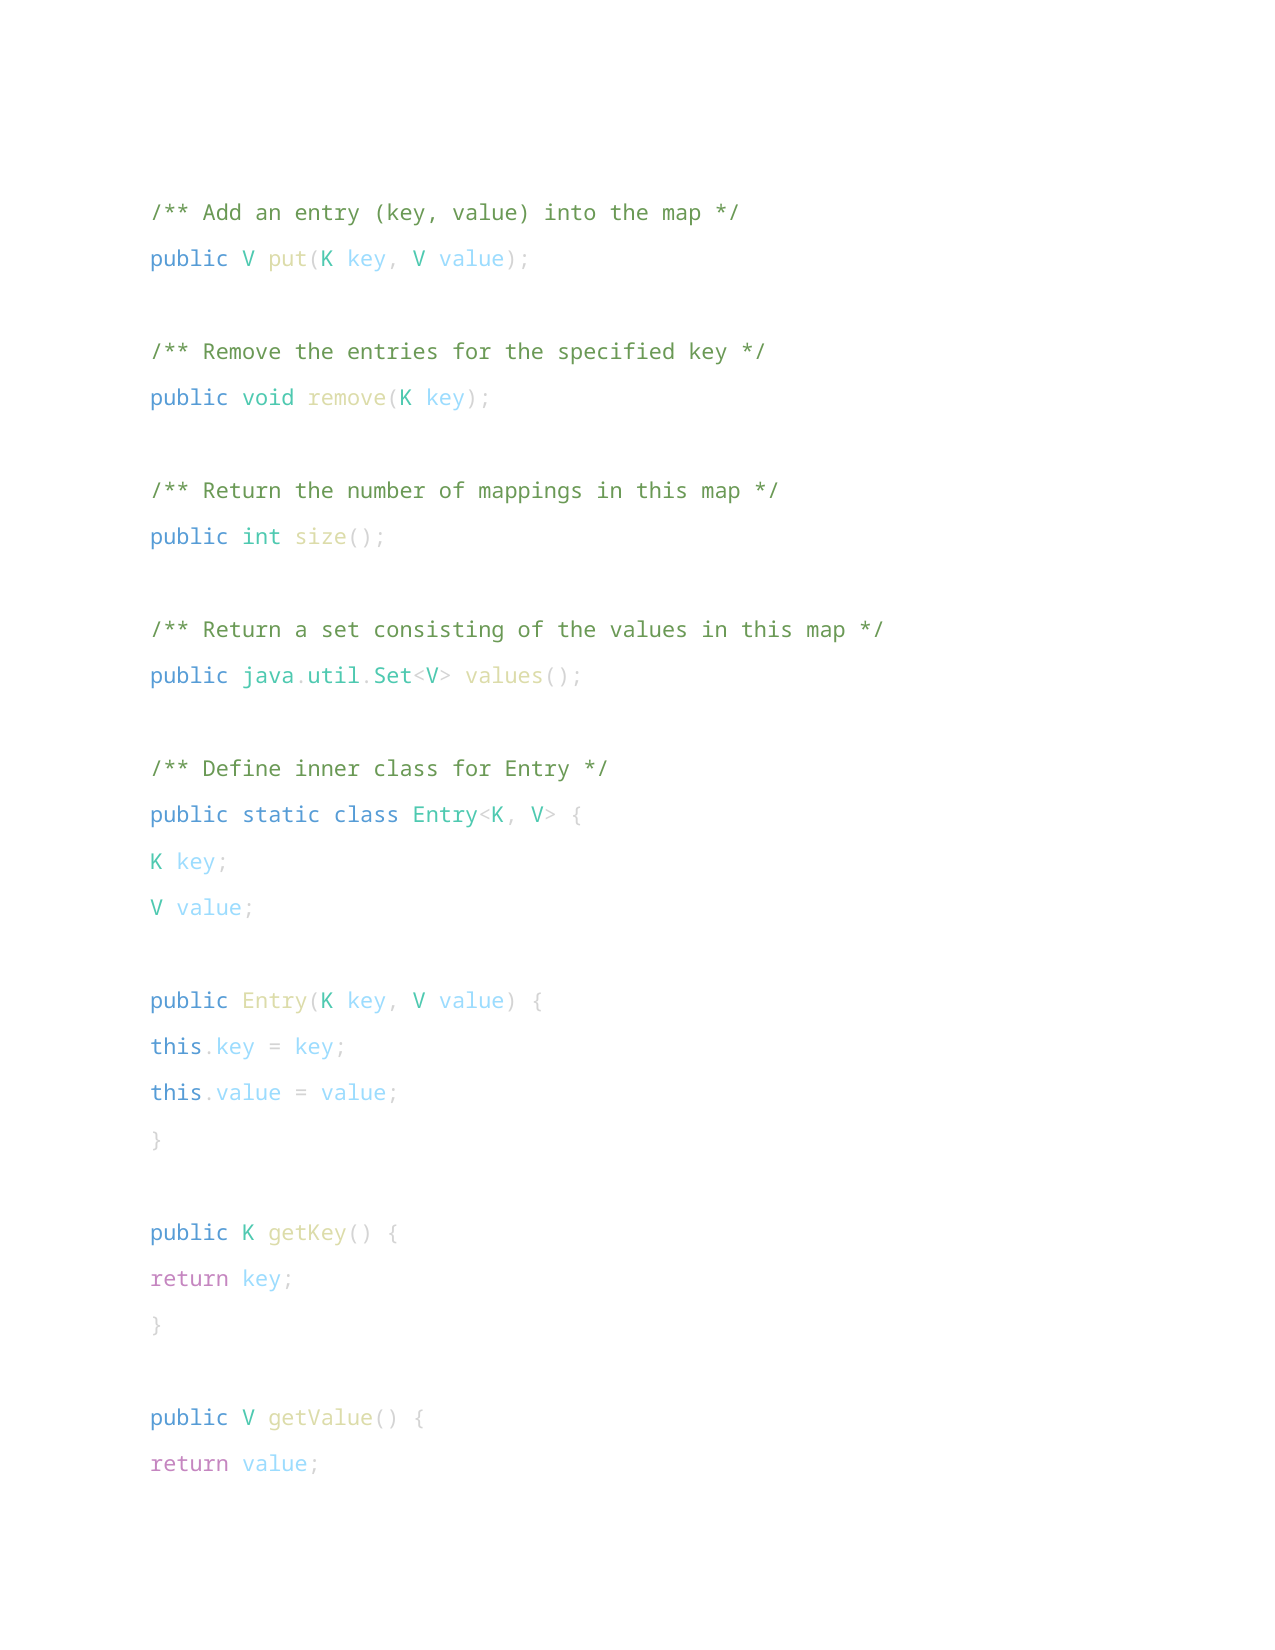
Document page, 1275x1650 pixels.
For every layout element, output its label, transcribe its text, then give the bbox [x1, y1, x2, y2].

text } [150, 1309, 1125, 1338]
text public int size(); [150, 521, 1125, 551]
text public V getValue() { [150, 1402, 1125, 1431]
text return value; [150, 1448, 1125, 1478]
text public java.util.Set<V> values(); [150, 660, 1125, 689]
text } [150, 1123, 1125, 1153]
text this.key = key; [150, 1031, 1125, 1060]
text return key; [150, 1262, 1125, 1292]
text this.value = value; [150, 1077, 1125, 1107]
text public void remove(K key); [150, 382, 1125, 411]
text /** Return the number of mappings in this map */ [150, 474, 1125, 504]
text public static class Entry<K, V> { [150, 799, 1125, 829]
text V value; [150, 892, 1125, 921]
text /** Remove the entries for the specified key */ [150, 335, 1125, 365]
text public K getKey() { [150, 1216, 1125, 1246]
text /** Define inner class for Entry */ [150, 753, 1125, 782]
text public V put(K key, V value); [150, 243, 1125, 272]
text /** Return a set consisting of the values in this map */ [150, 613, 1125, 643]
text K key; [150, 845, 1125, 875]
text /** Add an entry (key, value) into the map */ [150, 196, 1125, 226]
text public Entry(K key, V value) { [150, 984, 1125, 1014]
